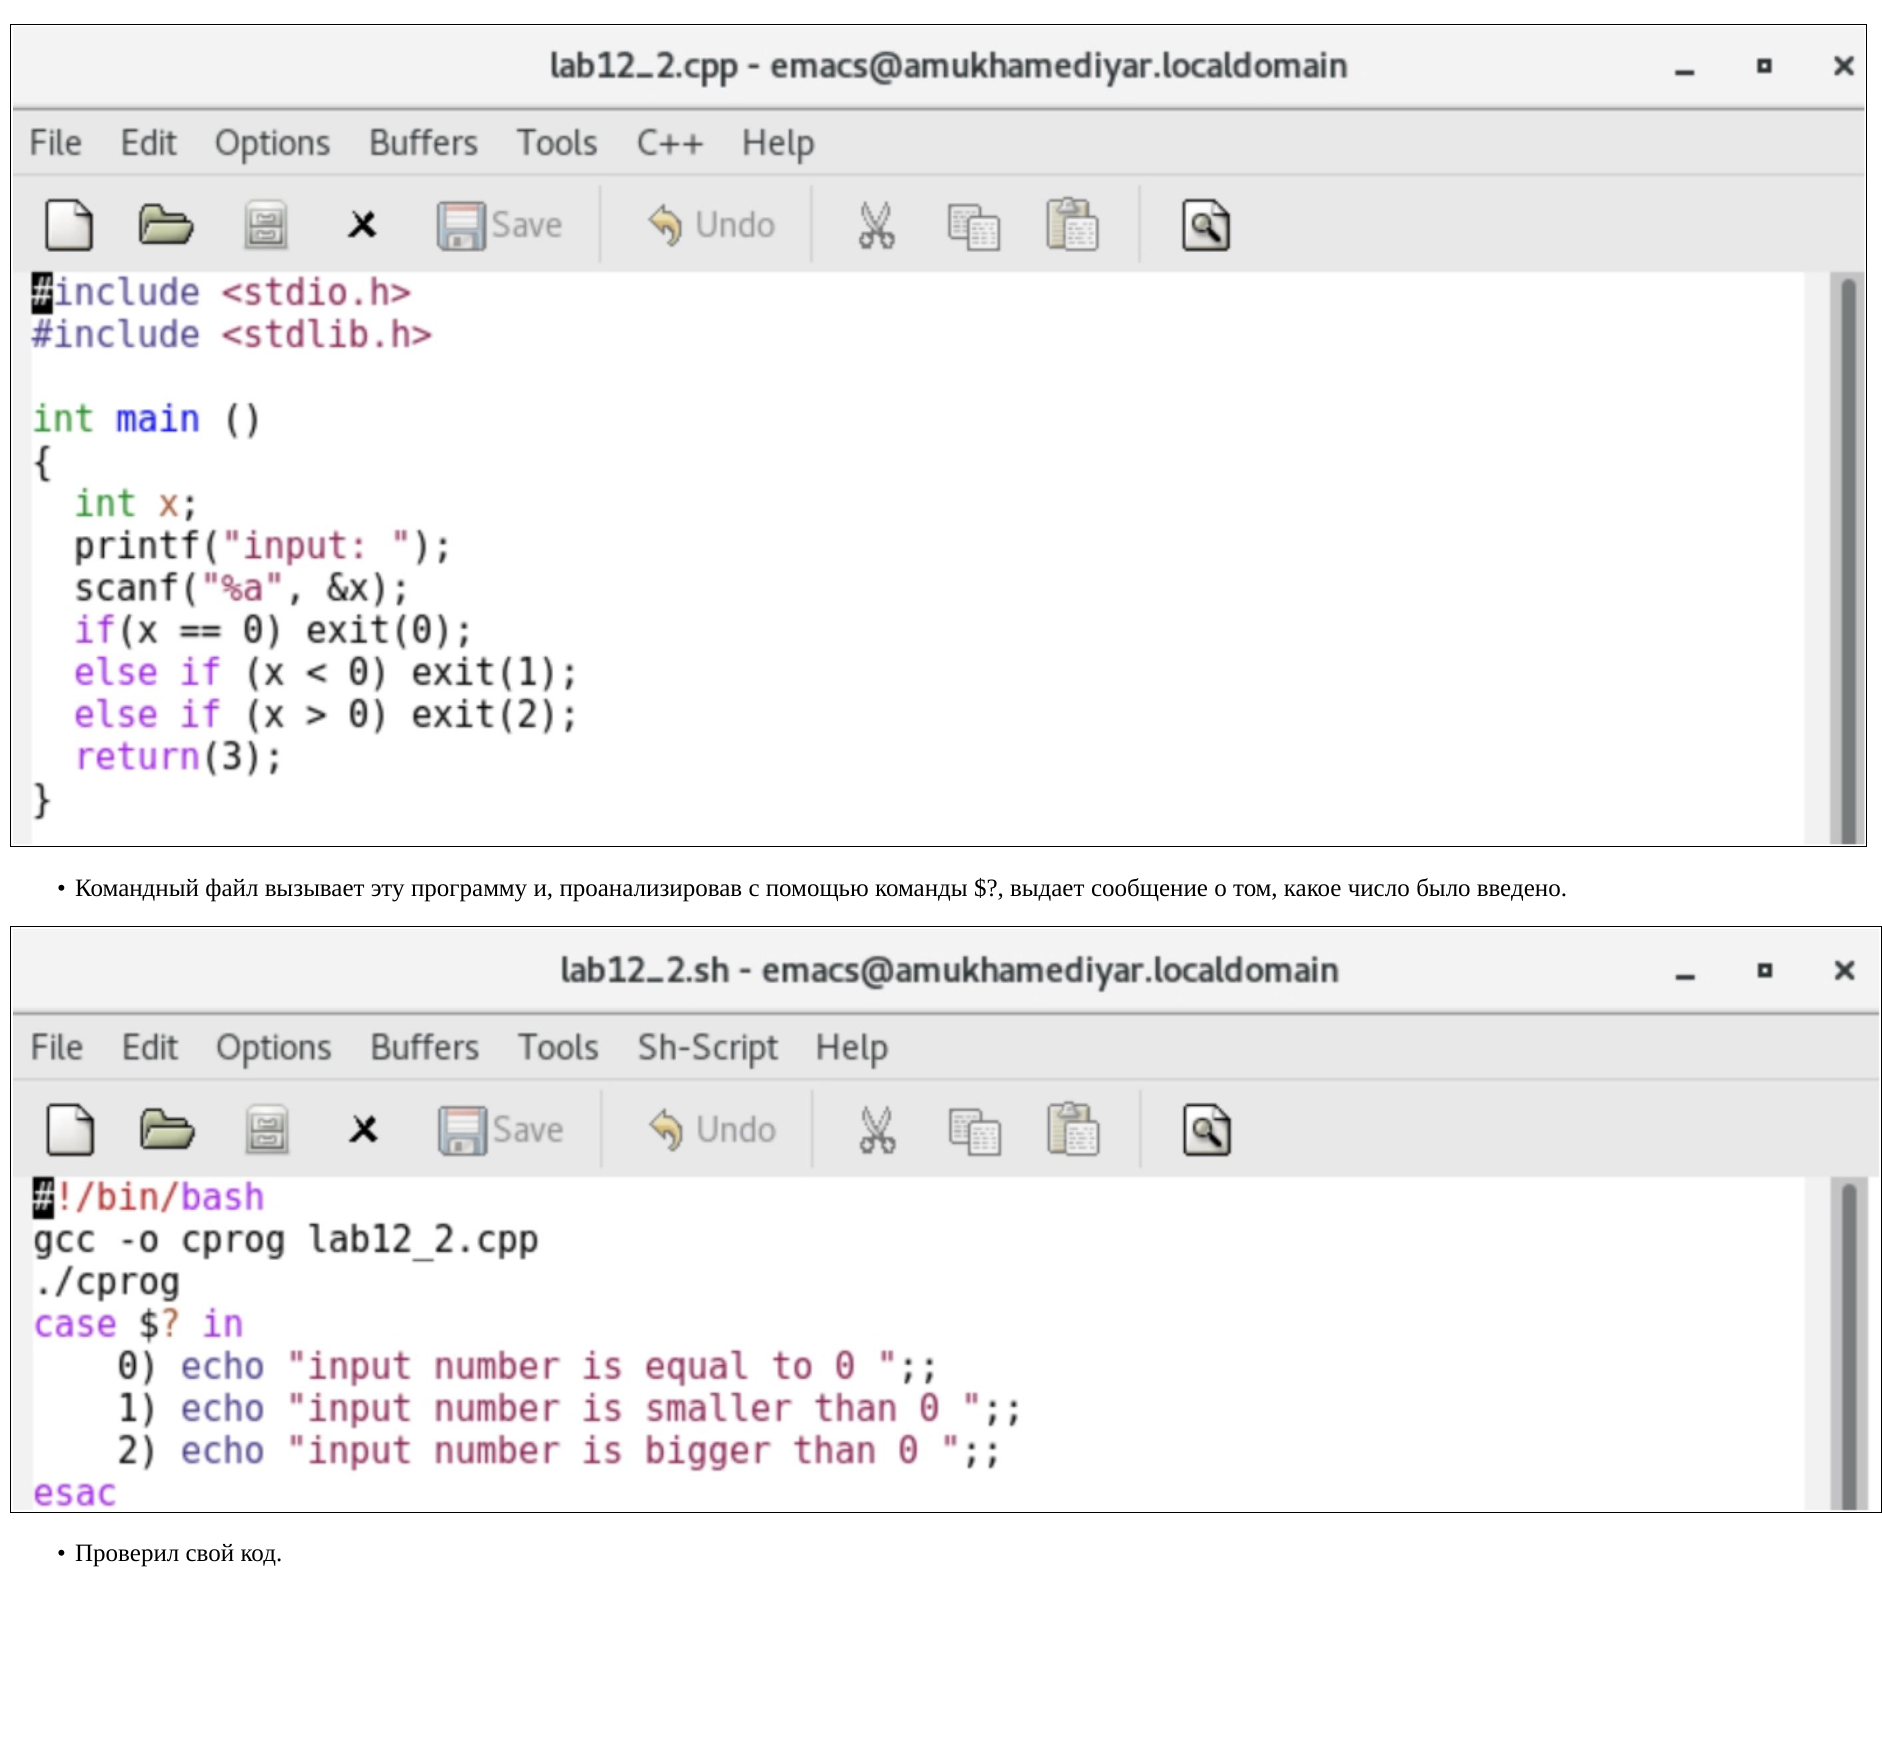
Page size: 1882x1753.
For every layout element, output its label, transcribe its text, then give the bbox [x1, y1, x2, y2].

picture [11, 25, 1866, 846]
text • Командный файл вызывает эту программу и, проанализировав с помощью команды $?, выдает сообщение о том, какое число было введено. [57, 873, 1871, 902]
text • Проверил свой код. [57, 1538, 1871, 1567]
picture [11, 927, 1881, 1512]
